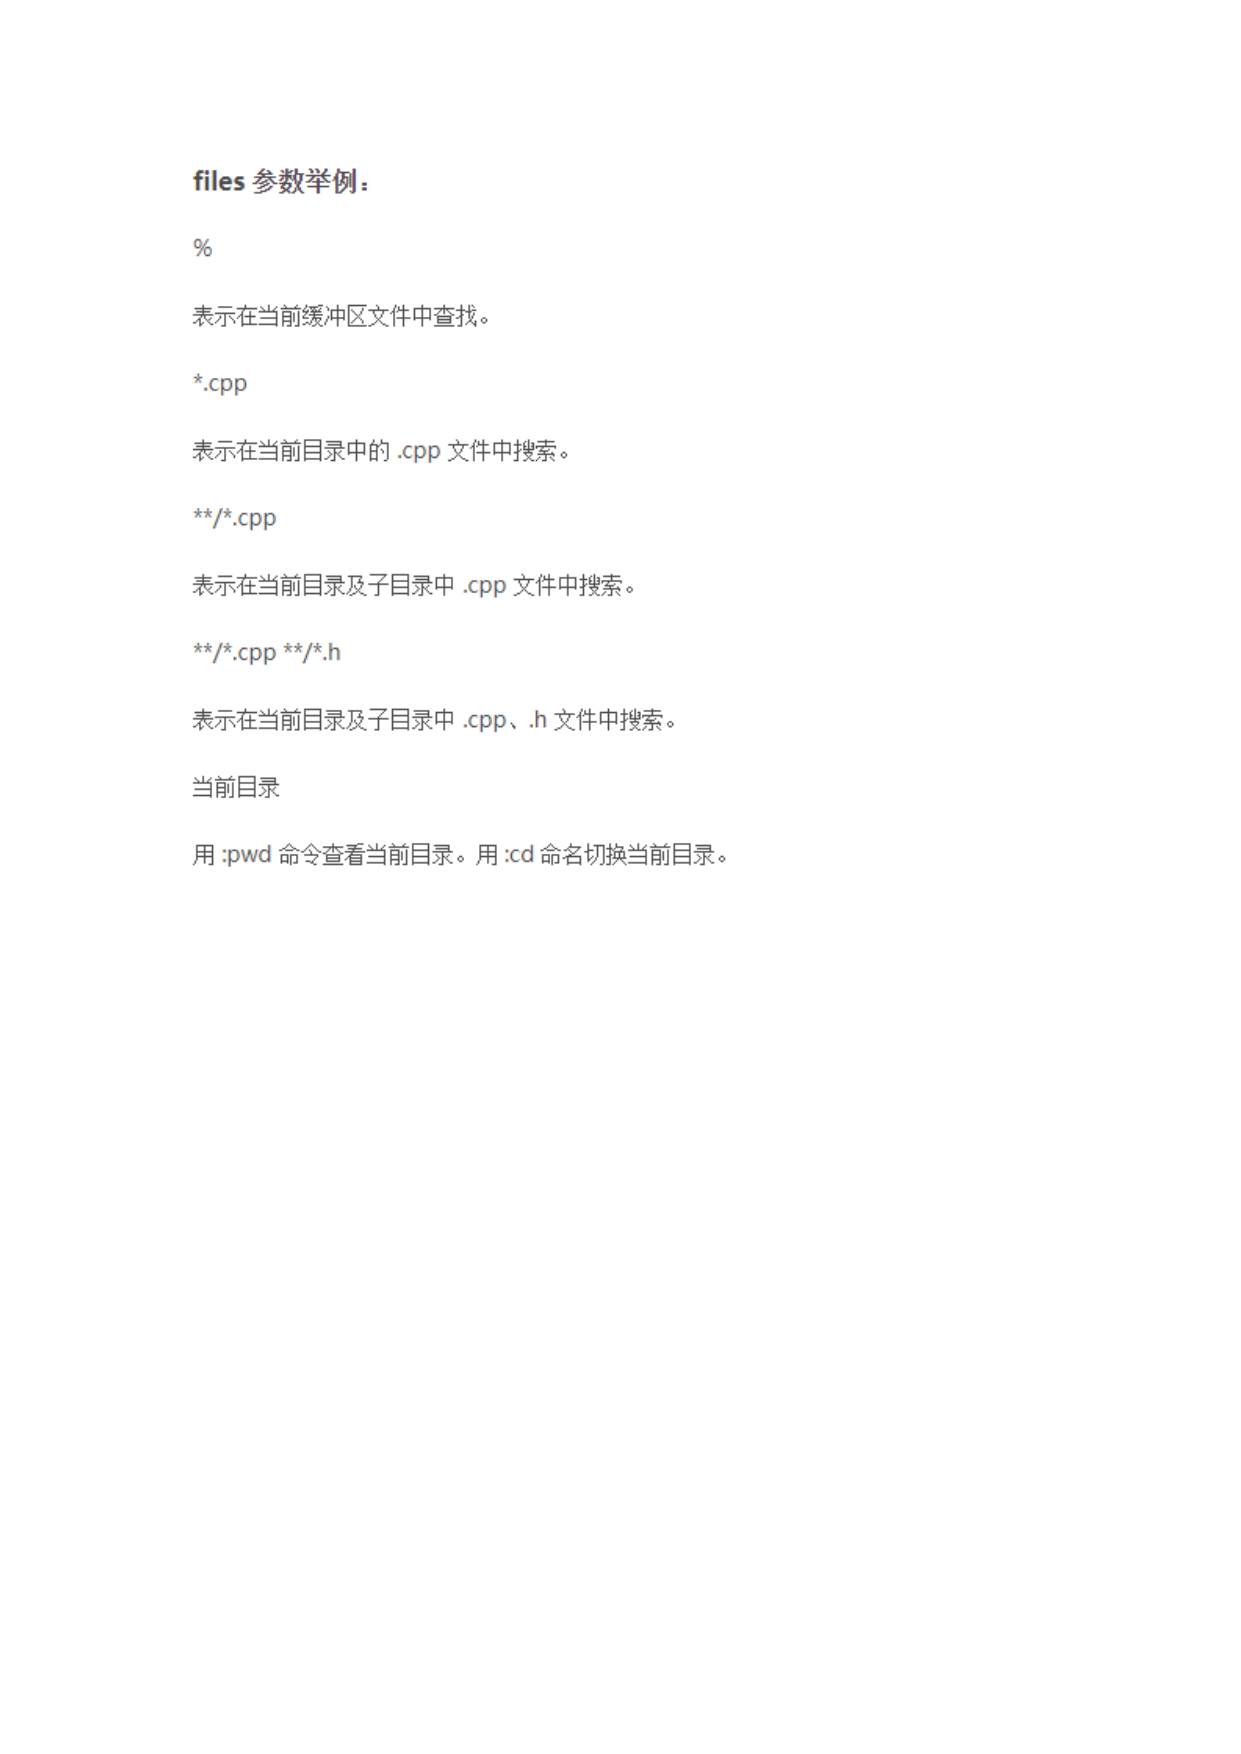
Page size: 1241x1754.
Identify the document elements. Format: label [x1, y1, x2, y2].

picture [187, 162, 752, 903]
